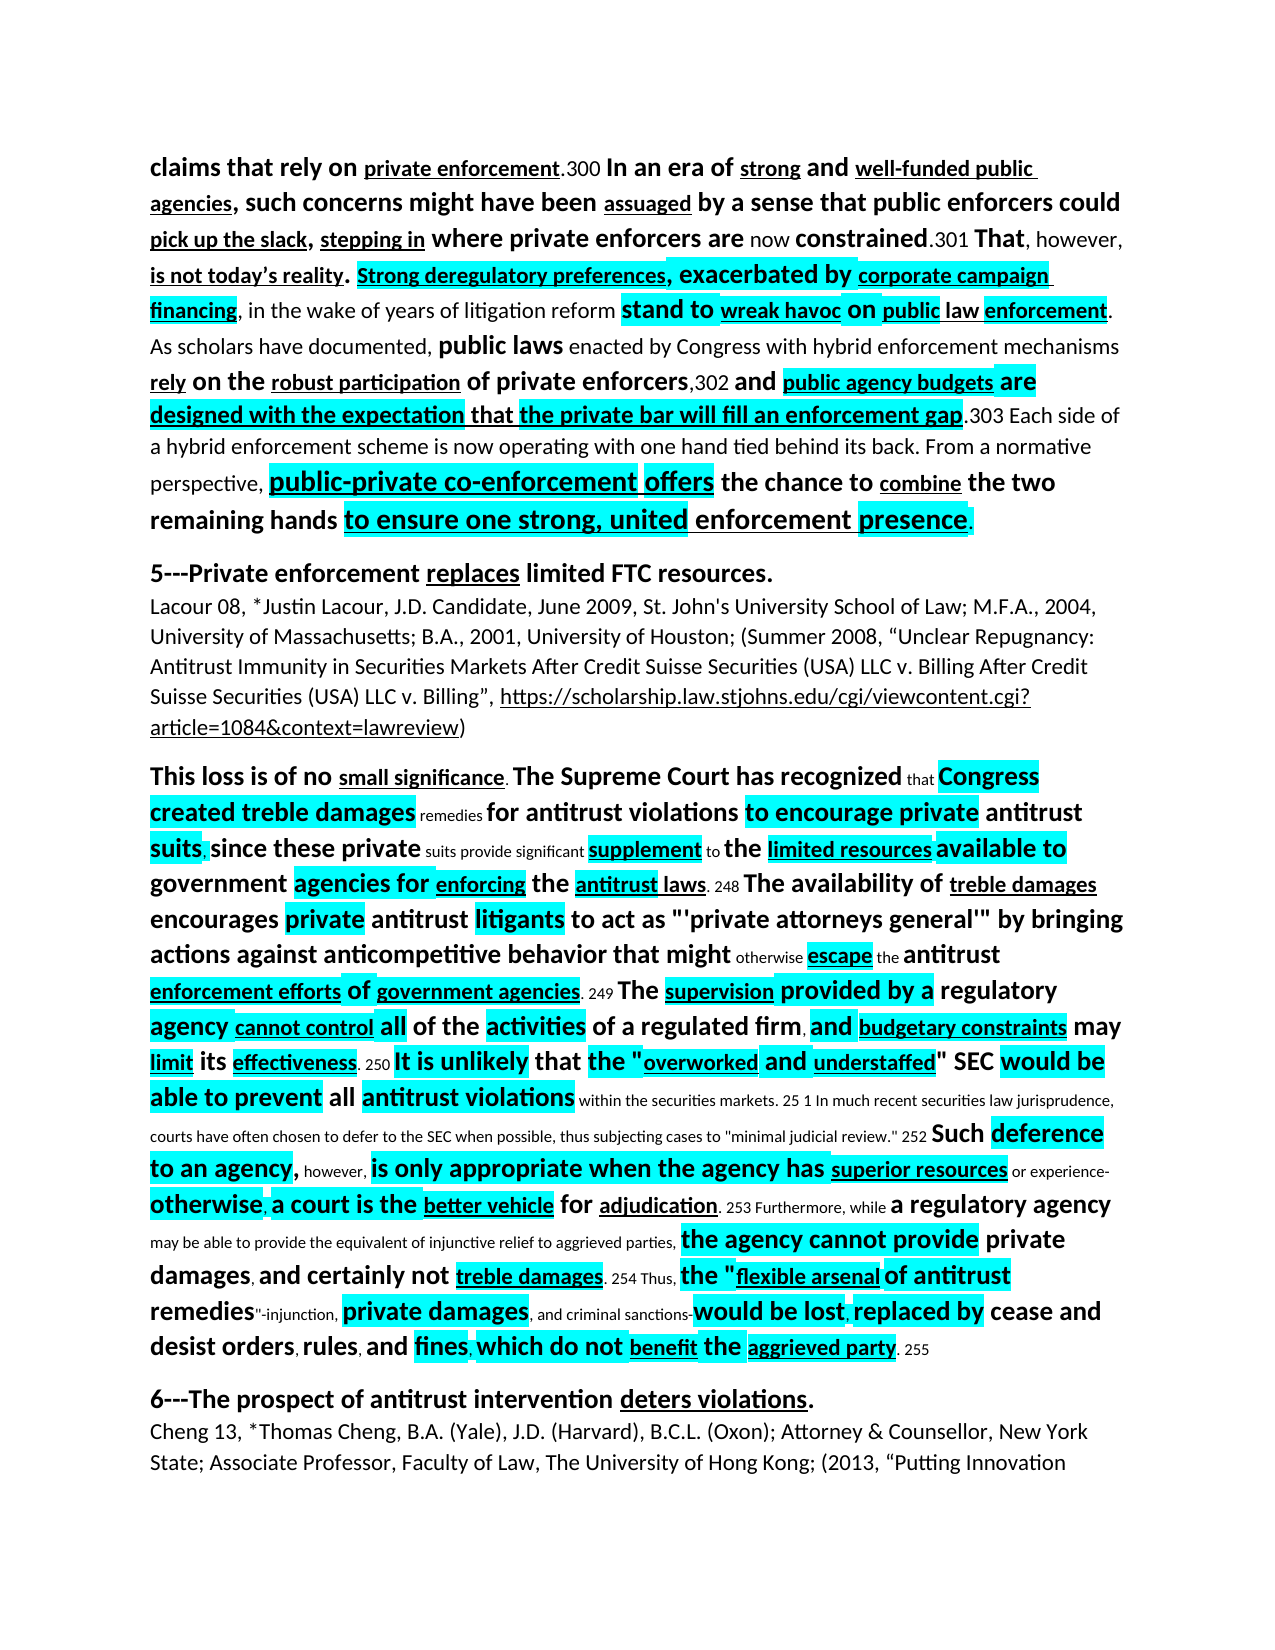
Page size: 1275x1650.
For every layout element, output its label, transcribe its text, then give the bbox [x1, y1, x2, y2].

text This loss is of no small significance. The Supreme Court has recognized that Congress created treble damages remedies for antitrust violations to encourage private antitrust suits, since these private suits provide significant supplement to the limited resources available to government agencies for enforcing the antitrust laws. 248 The availability of treble damages encourages private antitrust litigants to act as "'private attorneys general'" by bringing actions against anticompetitive behavior that might otherwise escape the antitrust enforcement efforts of government agencies. 249 The supervision provided by a regulatory agency cannot control all of the activities of a regulated firm, and budgetary constraints may limit its effectiveness. 250 It is unlikely that the "overworked and understaffed" SEC would be able to prevent all antitrust violations within the securities markets. 25 1 In much recent securities law jurisprudence, courts have often chosen to defer to the SEC when possible, thus subjecting cases to "minimal judicial review." 252 Such deference to an agency, however, is only appropriate when the agency has superior resources or experience-otherwise, a court is the better vehicle for adjudication. 253 Furthermore, while a regulatory agency may be able to provide the equivalent of injunctive relief to aggrieved parties, the agency cannot provide private damages, and certainly not treble damages. 254 Thus, the "flexible arsenal of antitrust remedies"-injunction, private damages, and criminal sanctions-would be lost, replaced by cease and desist orders, rules, and fines, which do not benefit the aggrieved party. 255 [150, 759, 1125, 1363]
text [150, 1417, 1125, 1476]
subtitle 5---Private enforcement replaces limited FTC resources. [150, 556, 1125, 589]
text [150, 150, 1125, 537]
subtitle 6---The prospect of antitrust intervention deters violations. [150, 1382, 1125, 1415]
text Lacour 08, *Justin Lacour, J.D. Candidate, June 2009, St. John's University School of Law; M.F.A., 2004, University of Massachusetts; B.A., 2001, University of Houston; (Summer 2008, “Unclear Repugnancy: Antitrust Immunity in Securities Markets After Credit Suisse Securities (USA) LLC v. Billing After Credit Suisse Securities (USA) LLC v. Billing”, https://scholarship.law.stjohns.edu/cgi/viewcontent.cgi?article=1084&context=lawreview) [150, 592, 1125, 741]
